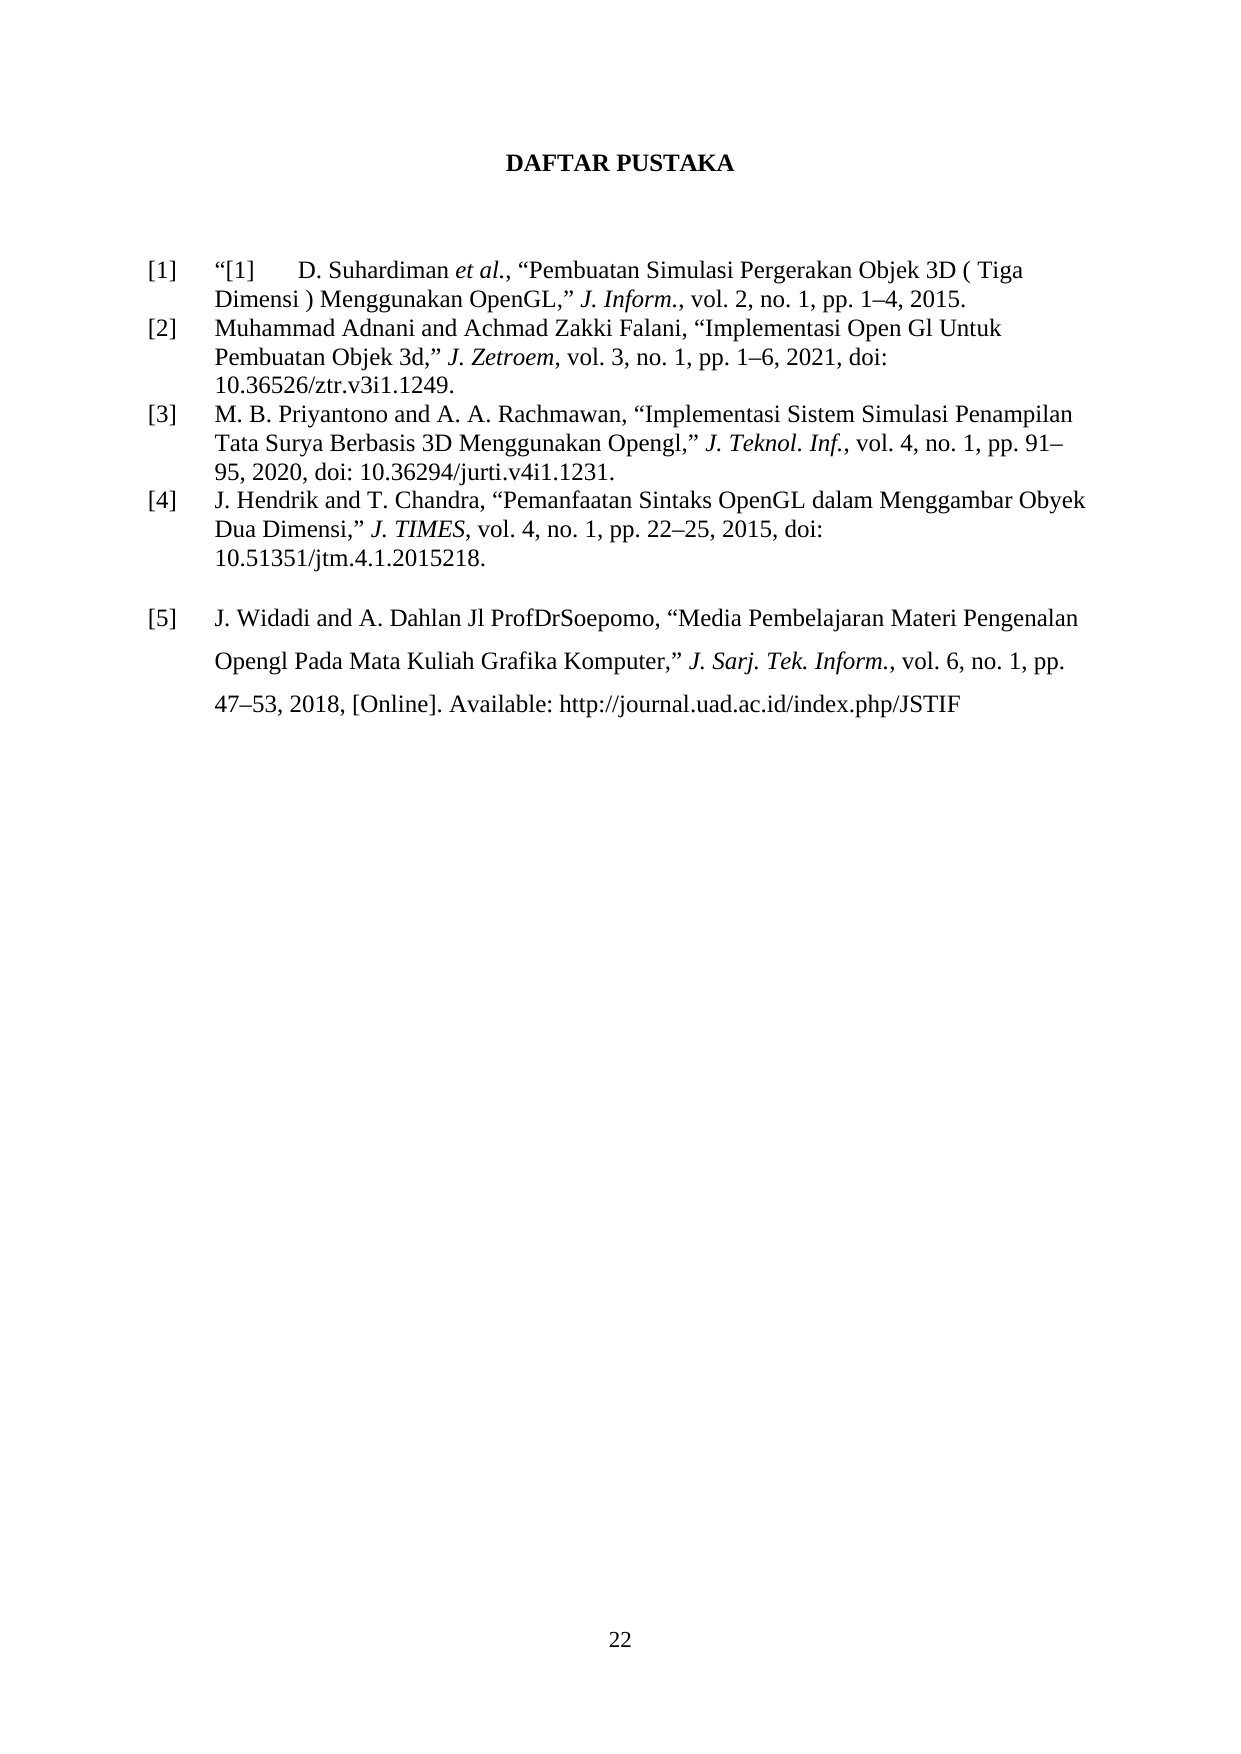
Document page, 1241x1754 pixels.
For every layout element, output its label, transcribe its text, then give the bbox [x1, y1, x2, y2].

text [3] M. B. Priyantono and A. A. Rachmawan, “Implementasi Sistem Simulasi Penampilan Tata Surya Berbasis 3D Menggunakan Opengl,” J. Teknol. Inf., vol. 4, no. 1, pp. 91–95, 2020, doi: 10.36294/jurti.v4i1.1231. [148, 399, 1093, 486]
text [1] “[1] D. Suhardiman et al., “Pembuatan Simulasi Pergerakan Objek 3D ( Tiga Dimensi ) Menggunakan OpenGL,” J. Inform., vol. 2, no. 1, pp. 1–4, 2015. [148, 256, 1093, 313]
text [4] J. Hendrik and T. Chandra, “Pemanfaatan Sintaks OpenGL dalam Menggambar Obyek Dua Dimensi,” J. TIMES, vol. 4, no. 1, pp. 22–25, 2015, doi: 10.51351/jtm.4.1.2015218. [148, 486, 1093, 572]
subtitle DAFTAR PUSTAKA [148, 148, 1092, 177]
text [5] J. Widadi and A. Dahlan Jl ProfDrSoepomo, “Media Pembelajaran Materi Pengenalan Opengl Pada Mata Kuliah Grafika Komputer,” J. Sarj. Tek. Inform., vol. 6, no. 1, pp. 47–53, 2018, [Online]. Available: http://journal.uad.ac.id/index.php/JSTIF [148, 603, 1093, 718]
text [2] Muhammad Adnani and Achmad Zakki Falani, “Implementasi Open Gl Untuk Pembuatan Objek 3d,” J. Zetroem, vol. 3, no. 1, pp. 1–6, 2021, doi: 10.36526/ztr.v3i1.1249. [148, 313, 1093, 399]
